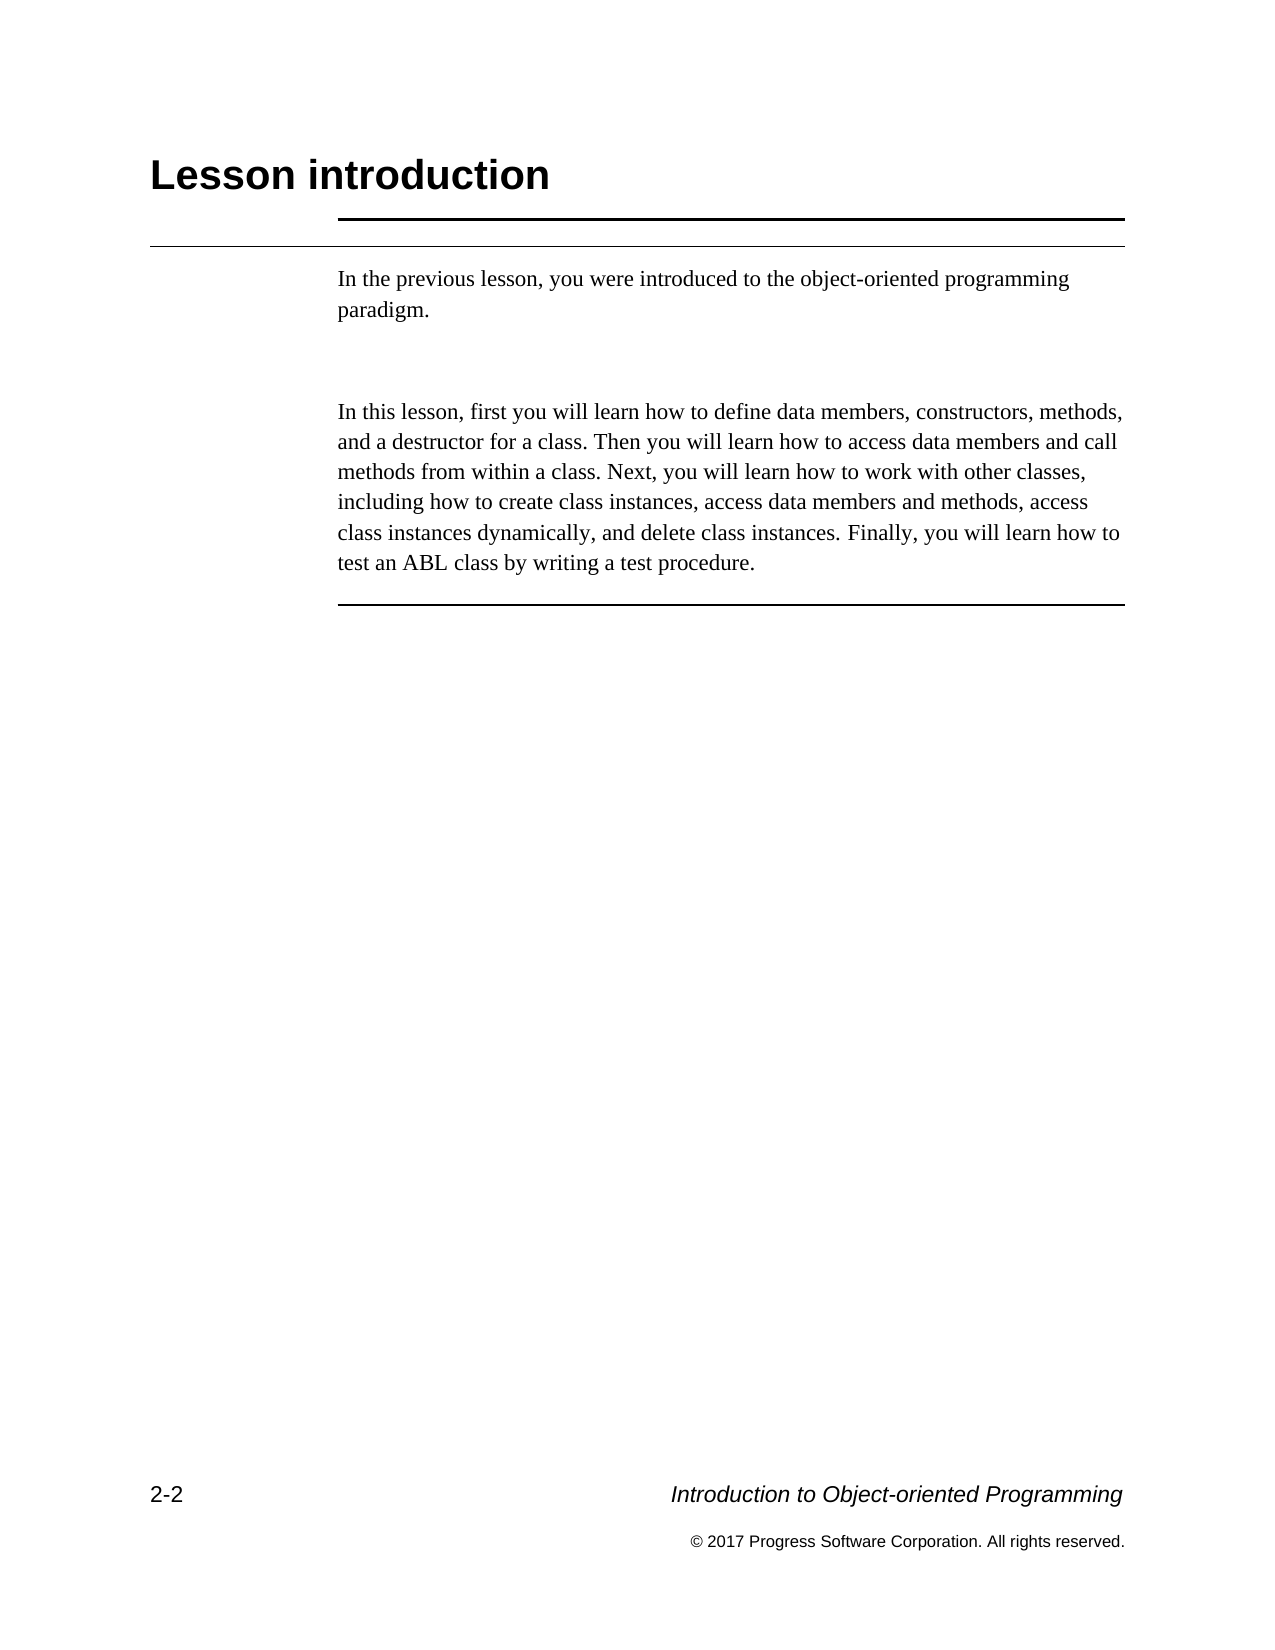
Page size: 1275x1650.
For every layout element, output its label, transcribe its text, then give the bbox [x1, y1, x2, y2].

subtitle Lesson introduction [150, 150, 1125, 198]
text In the previous lesson, you were introduced to the object-oriented programming paradigm. [337, 266, 1125, 322]
text In this lesson, first you will learn how to define data members, constructors, methods, and a destructor for a class. Then you will learn how to access data members and call methods from within a class. Next, you will learn how to work with other classes, including how to create class instances, access data members and methods, access class instances dynamically, and delete class instances. Finally, you will learn how to test an ABL class by writing a test procedure. [337, 398, 1125, 575]
